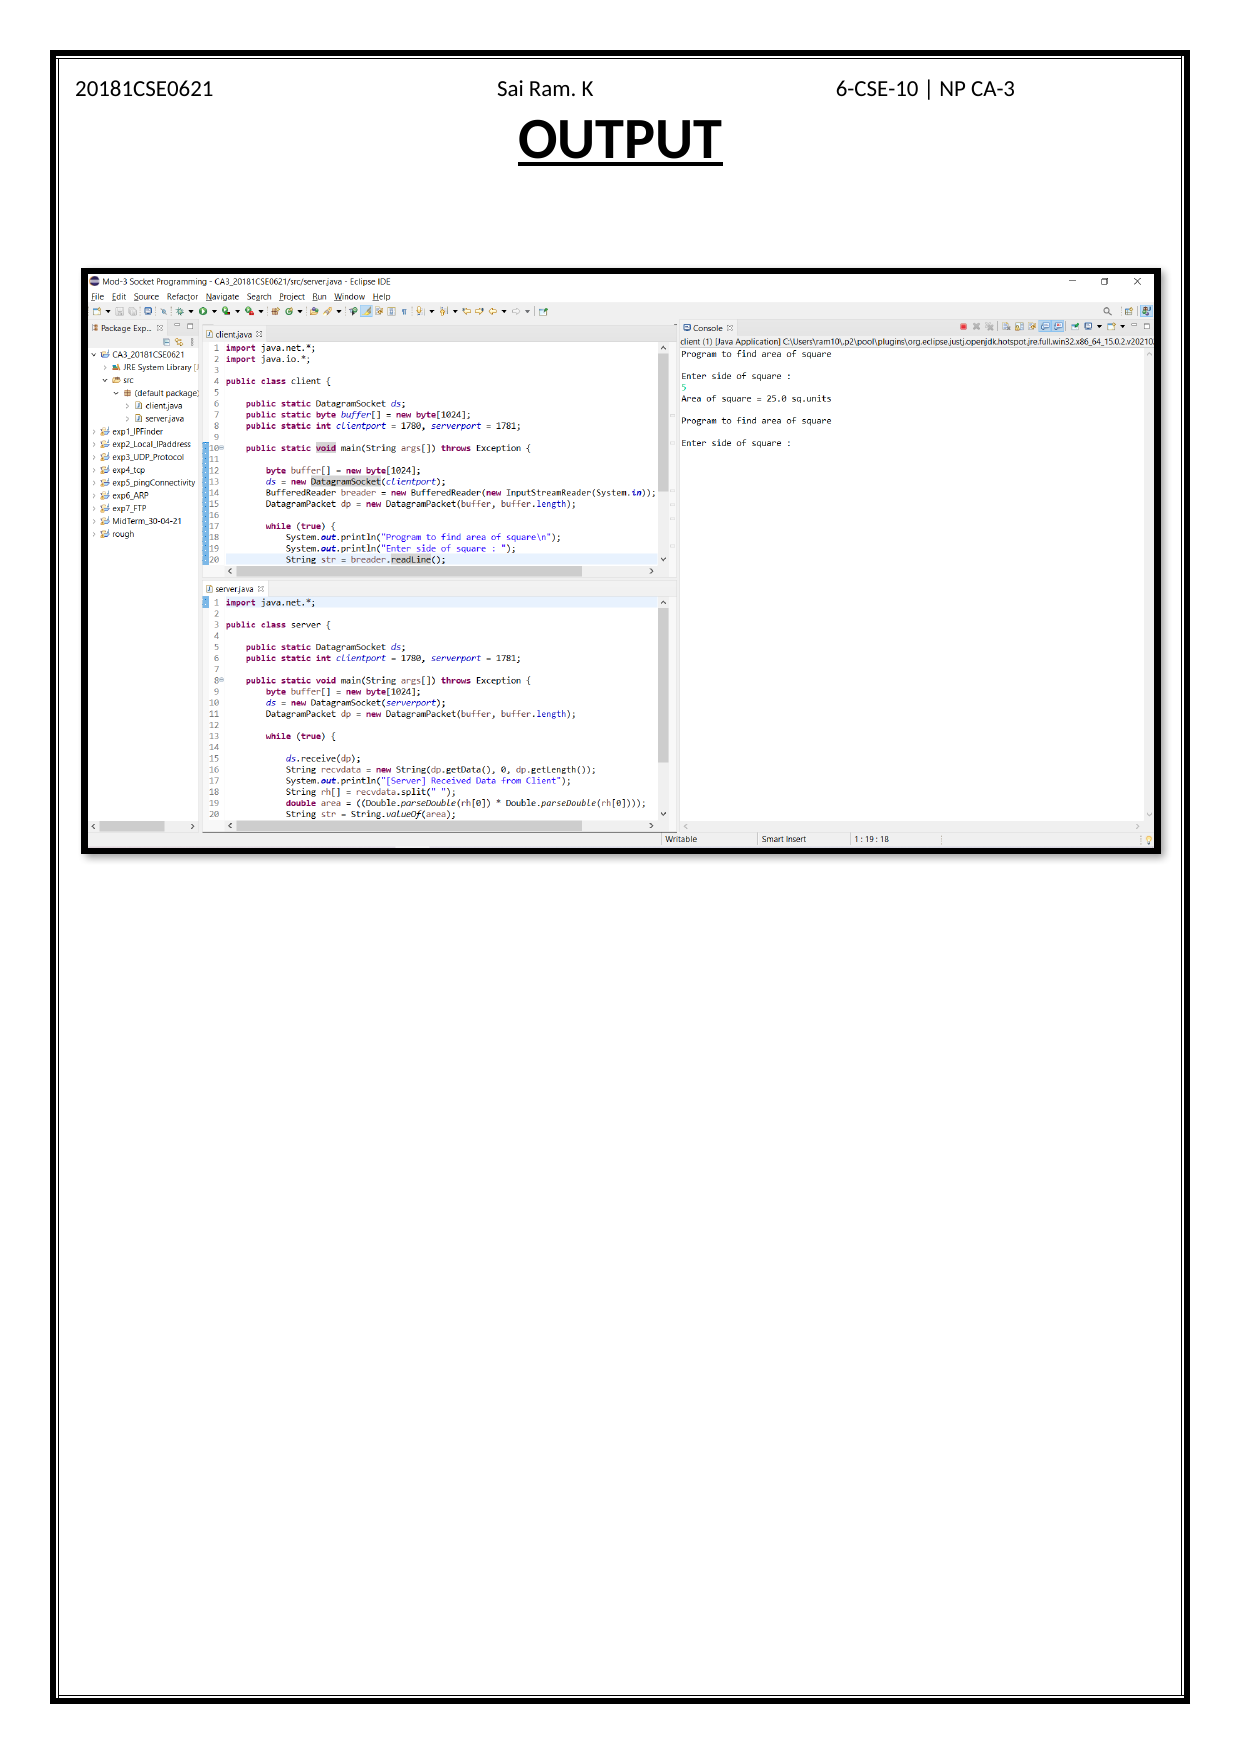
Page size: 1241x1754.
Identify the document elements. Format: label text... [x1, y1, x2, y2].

picture [88, 274, 1154, 848]
text OUTPUT [75, 102, 1165, 173]
